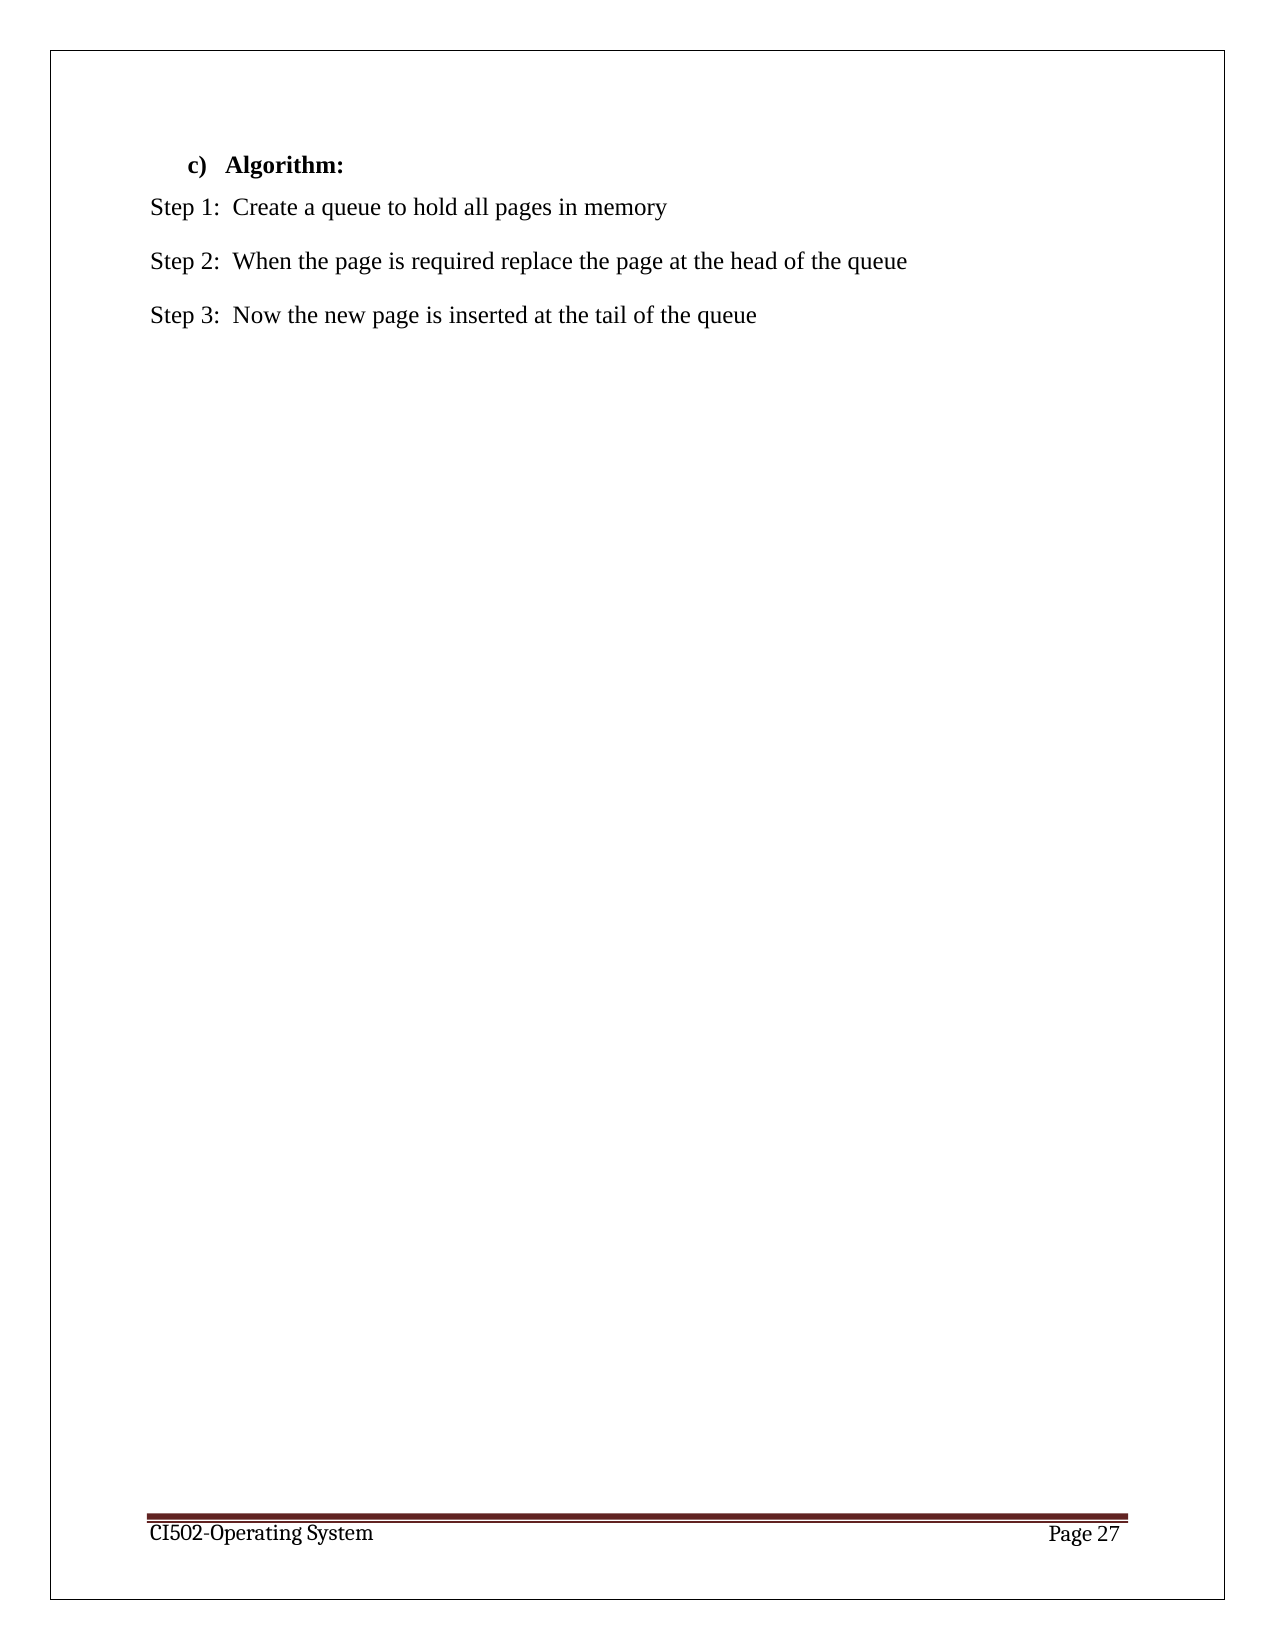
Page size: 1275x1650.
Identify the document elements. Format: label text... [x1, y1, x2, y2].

text Step 2: When the page is required replace the page at the head of the queue Step 3: Now the new page is inserted at the tail of the queue [150, 246, 908, 329]
subtitle Algorithm: [187, 150, 1154, 179]
text Step 1: Create a queue to hold all pages in memory [150, 192, 1154, 221]
